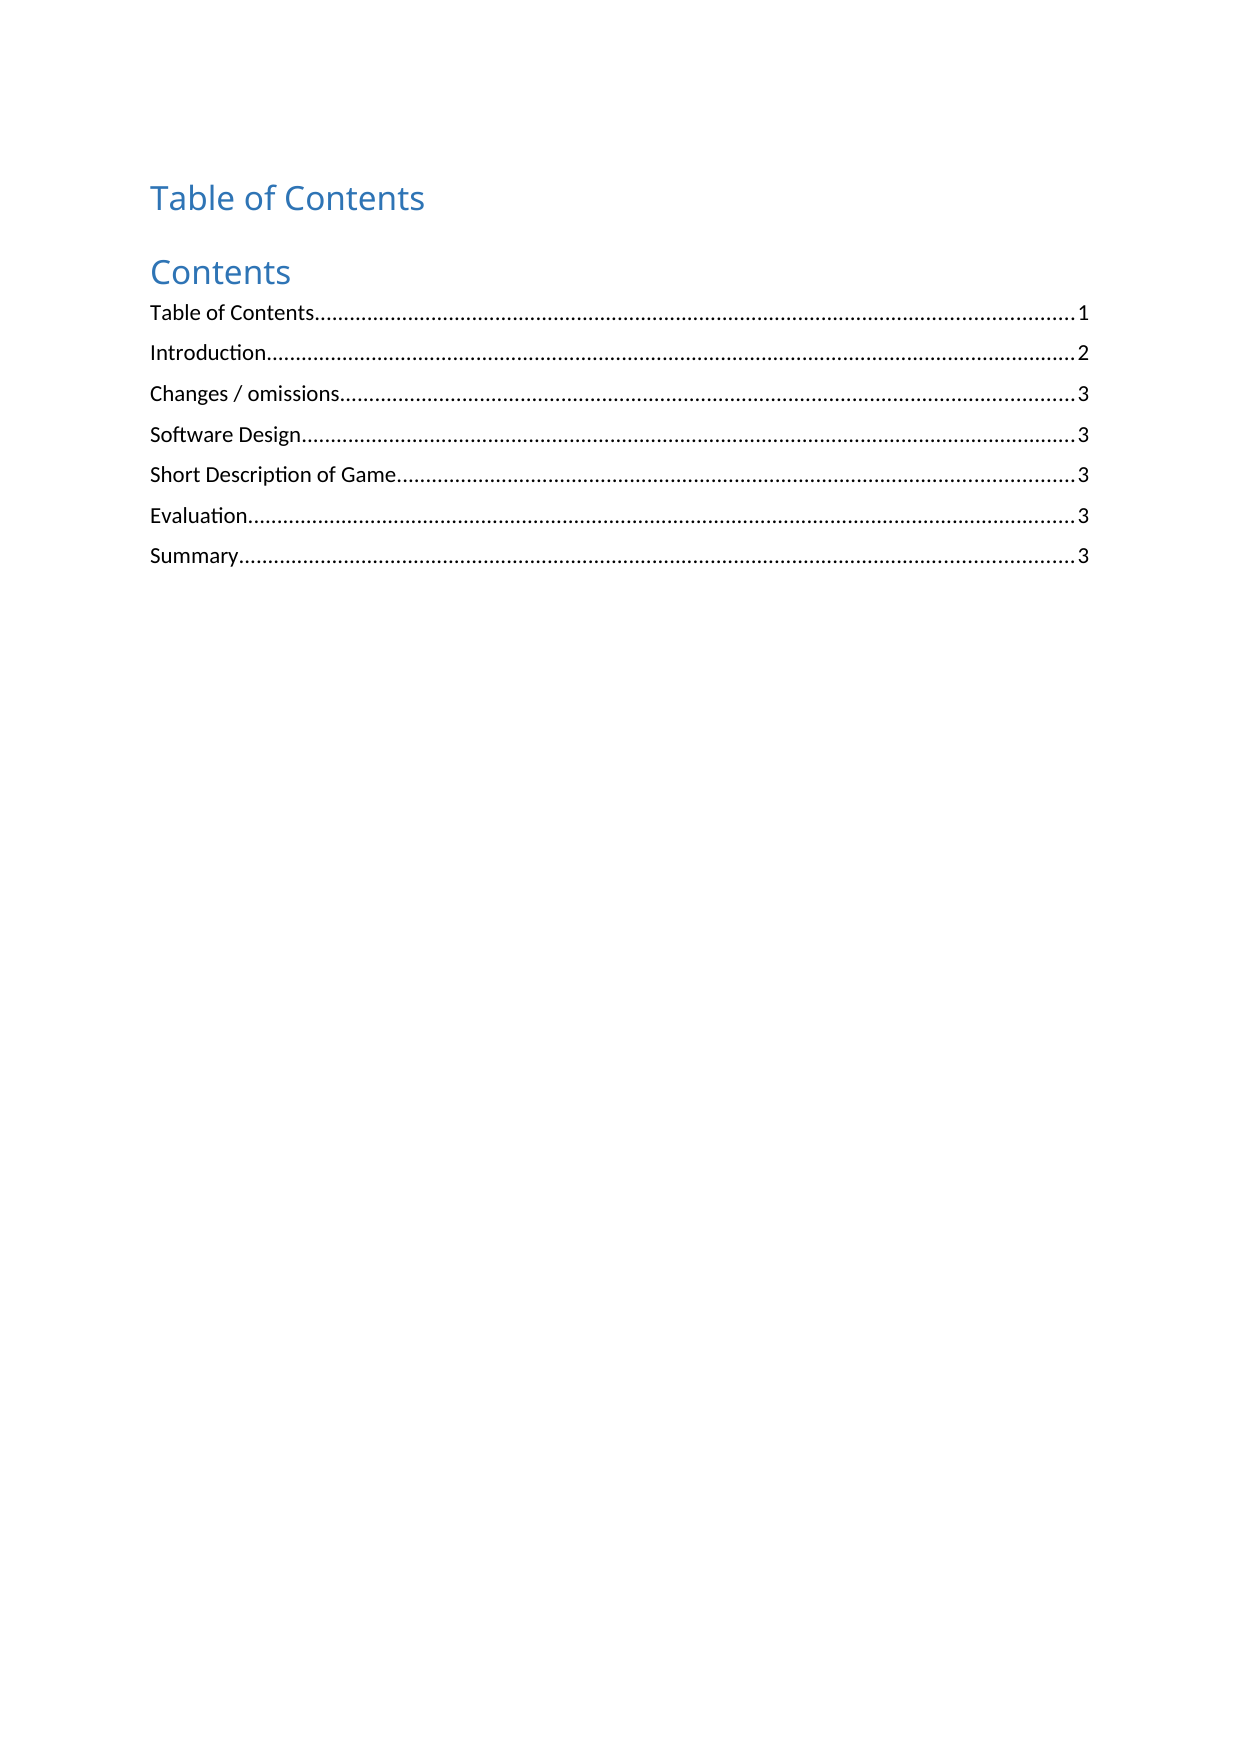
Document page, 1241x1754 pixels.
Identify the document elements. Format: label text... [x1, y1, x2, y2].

subtitle Table of Contents [150, 175, 1090, 220]
